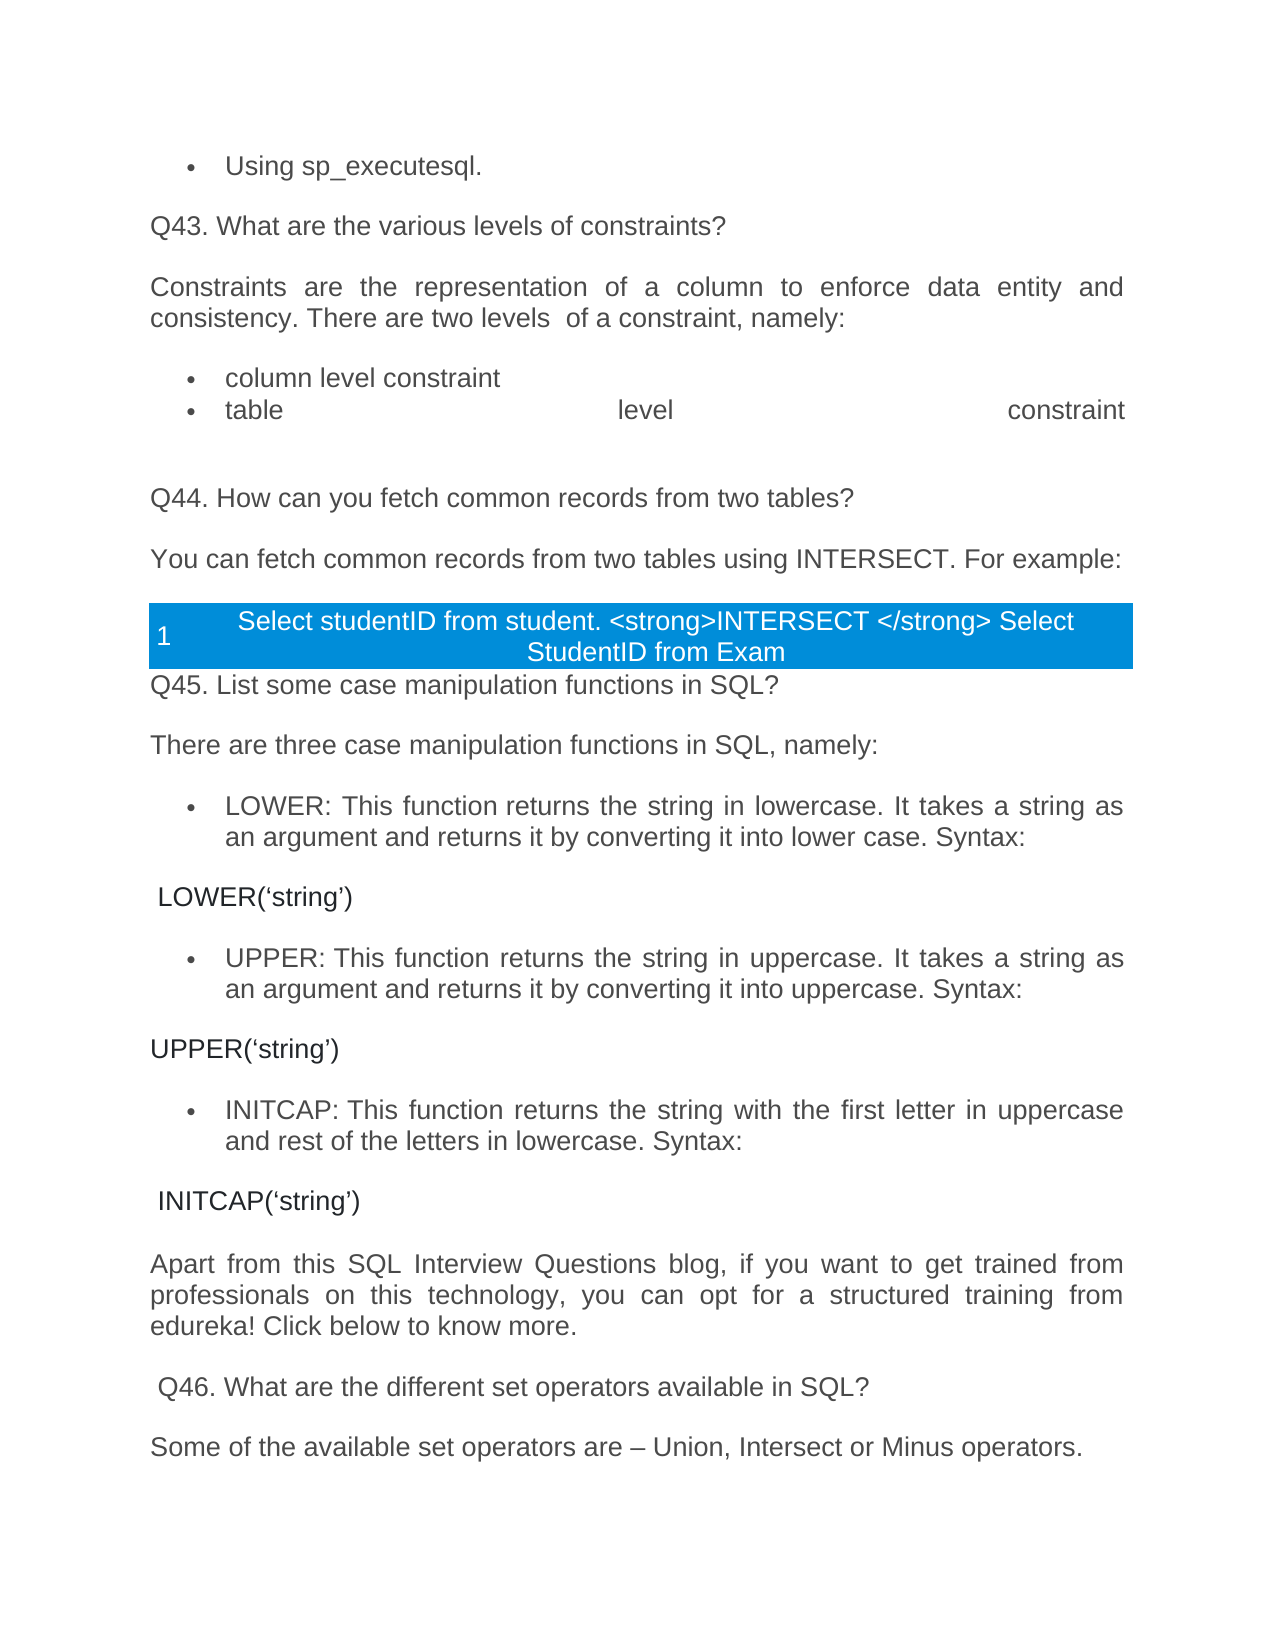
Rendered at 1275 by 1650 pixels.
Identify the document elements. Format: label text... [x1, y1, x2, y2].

list LOWER: This function returns the string in lowercase. It takes a string as an argument and returns it by converting it into lower case. Syntax: [187, 789, 1125, 852]
text Q46. What are the different set operators available in SQL? [150, 1371, 1125, 1402]
table_header 1 [149, 603, 173, 669]
text Q45. List some case manipulation functions in SQL? [150, 669, 1125, 700]
text Apart from this SQL Interview Questions blog, if you want to get trained from professionals on this technology, you can opt for a structured training from edureka! Click below to know more. [150, 1248, 1125, 1342]
text INITCAP(‘string’) [150, 1185, 1125, 1217]
text Some of the available set operators are – Union, Intersect or Minus operators. [150, 1431, 1125, 1462]
text You can fetch common records from two tables using INTERSECT. For example: [150, 543, 1125, 574]
text Constraints are the representation of a column to enforce data entity and consistency. There are two levels of a constraint, namely: [150, 271, 1125, 333]
list INITCAP: This function returns the string with the first letter in uppercase and rest of the letters in lowercase. Syntax: [187, 1094, 1125, 1156]
list table level constraint [187, 394, 1125, 453]
text LOWER(‘string’) [150, 881, 1125, 912]
list UPPER: This function returns the string in uppercase. It takes a string as an argument and returns it by converting it into uppercase. Syntax: [187, 942, 1125, 1004]
text There are three case manipulation functions in SQL, namely: [150, 729, 1125, 760]
list Using sp_executesql. [187, 150, 1125, 181]
text UPPER(‘string’) [150, 1033, 1125, 1064]
text Q44. How can you fetch common records from two tables? [150, 482, 1125, 513]
text Q43. What are the various levels of constraints? [150, 210, 1125, 242]
table_header Select studentID from student. <strong>INTERSECT </strong> Select StudentID from Exam [173, 603, 1133, 669]
list column level constraint [187, 362, 1125, 394]
